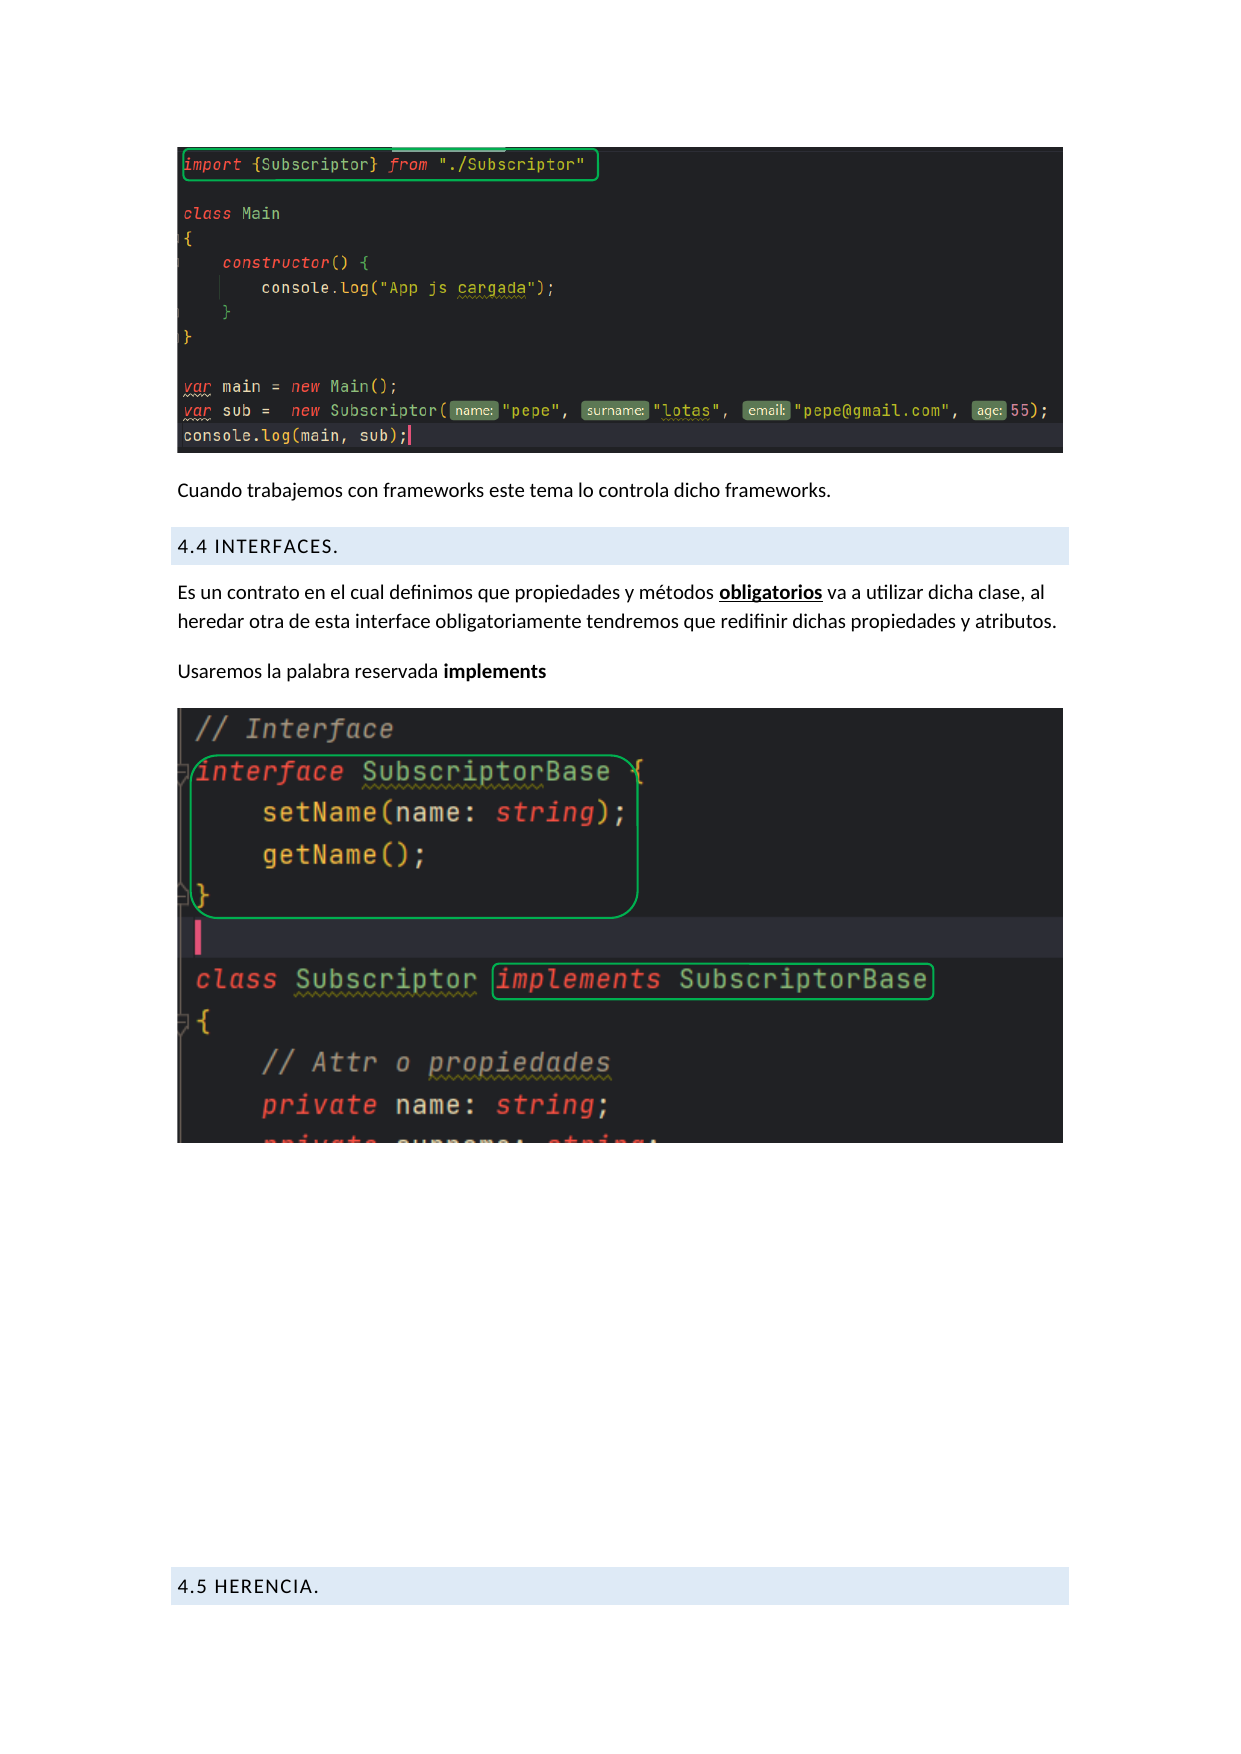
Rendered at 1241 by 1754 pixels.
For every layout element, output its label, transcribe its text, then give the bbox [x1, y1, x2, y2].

text Cuando trabajemos con frameworks este tema lo controla dicho frameworks. [177, 477, 1063, 502]
picture [177, 708, 1063, 1143]
picture [177, 147, 1063, 453]
subtitle 4.4 INTERFACES. [177, 533, 1063, 559]
subtitle 4.5 HERENCIA. [177, 1574, 1063, 1599]
text Usaremos la palabra reservada implements [177, 658, 1063, 684]
text Es un contrato en el cual definimos que propiedades y métodos obligatorios va a utilizar dicha clase, al heredar otra de esta interface obligatoriamente tendremos que redifinir dichas propiedades y atributos. [177, 579, 1063, 634]
picture [185, 151, 596, 179]
